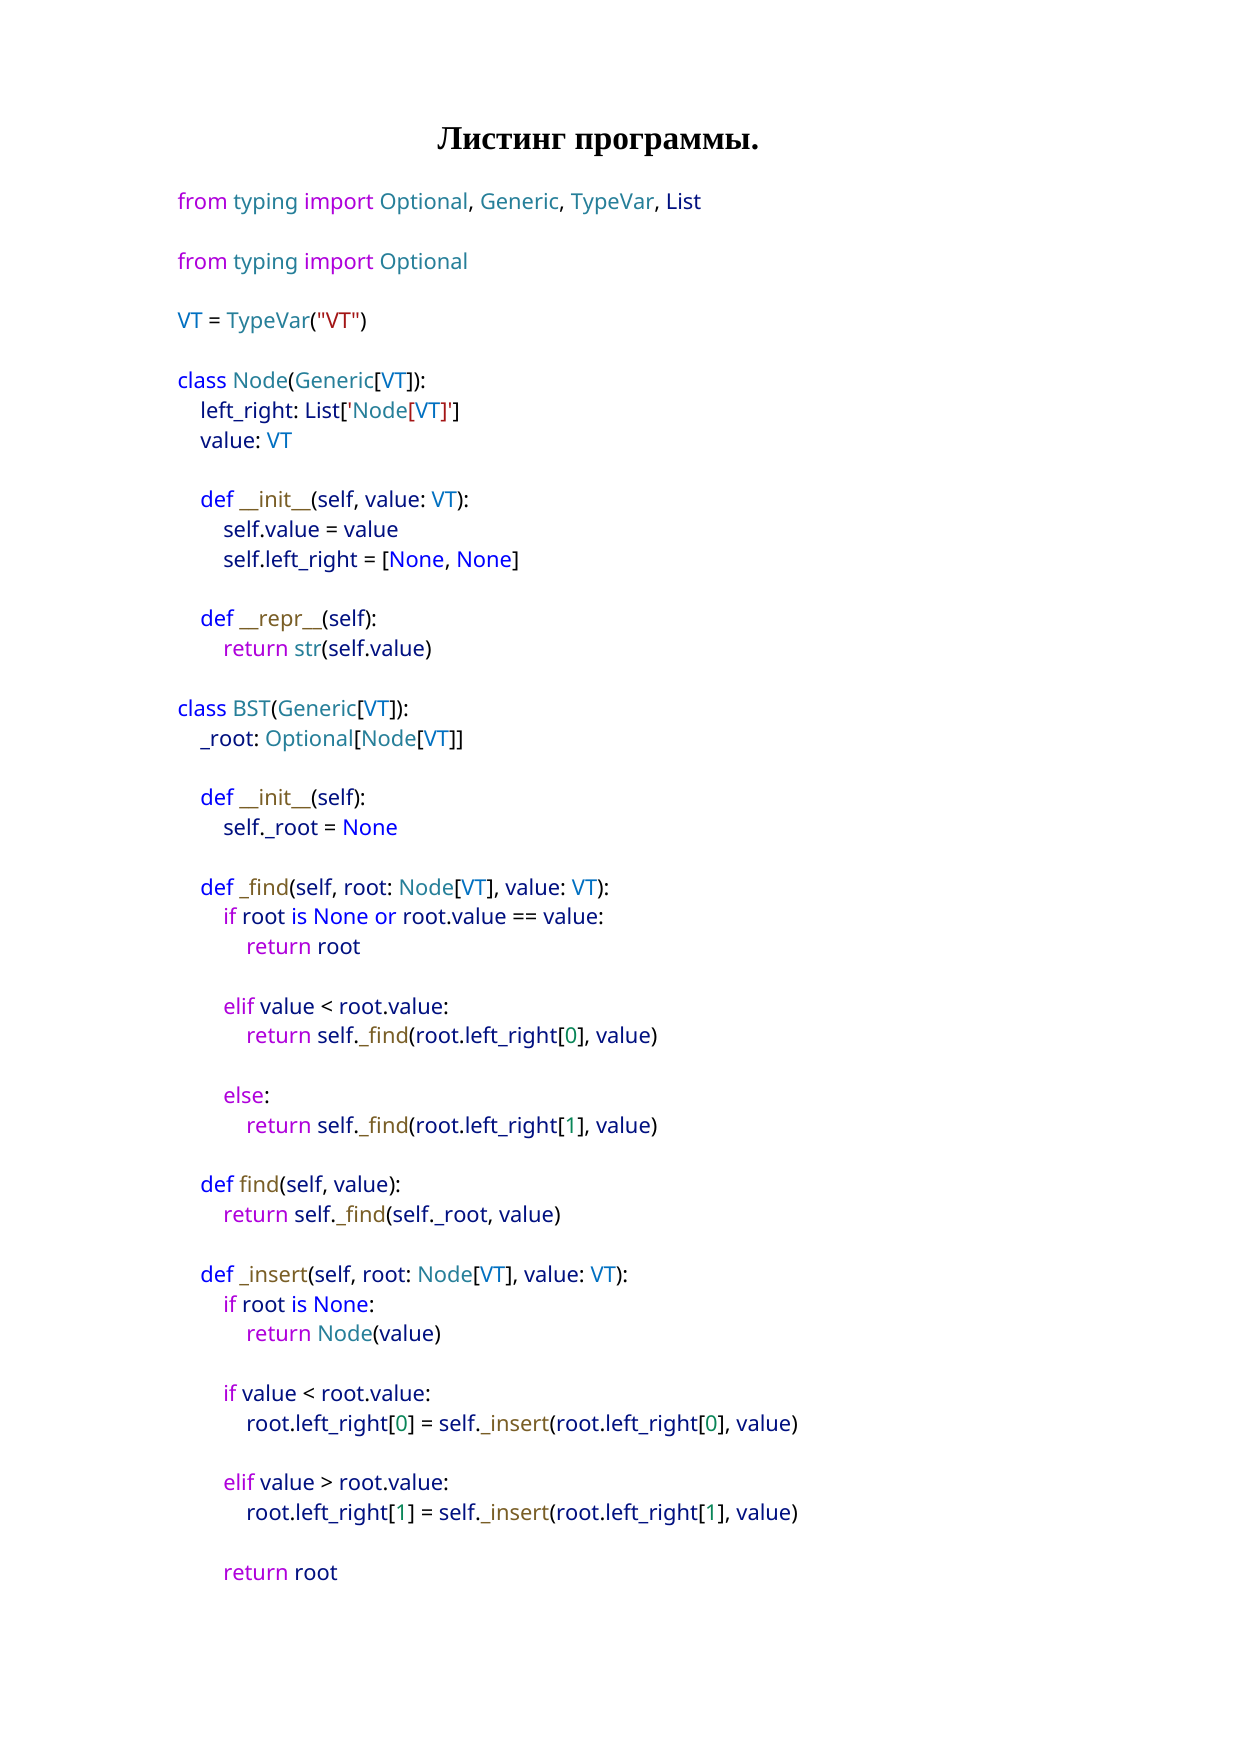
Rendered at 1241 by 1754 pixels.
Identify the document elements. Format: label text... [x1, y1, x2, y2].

text left_right: List['Node[VT]'] [177, 395, 1152, 424]
text value: VT [177, 424, 1152, 454]
text class Node(Generic[VT]): [177, 365, 1152, 395]
text self._root = None [177, 812, 1152, 842]
text _root: Optional[Node[VT]] [177, 722, 1152, 752]
text return root [177, 931, 1152, 961]
text return self._find(root.left_right[1], value) [177, 1110, 1152, 1139]
text class BST(Generic[VT]): [177, 693, 1152, 722]
text def _insert(self, root: Node[VT], value: VT): [177, 1259, 1152, 1288]
text from typing import Optional [177, 246, 1152, 276]
text def __init__(self): [177, 782, 1152, 812]
text def find(self, value): [177, 1169, 1152, 1199]
text VT = TypeVar("VT") [177, 305, 1152, 335]
text def __repr__(self): [177, 603, 1152, 633]
text def __init__(self, value: VT): [177, 484, 1152, 514]
text return Node(value) [177, 1318, 1152, 1348]
text return str(self.value) [177, 633, 1152, 663]
text Листинг программы. [44, 118, 1152, 156]
text elif value < root.value: [177, 991, 1152, 1020]
text from typing import Optional, Generic, TypeVar, List [177, 186, 1152, 216]
text if root is None: [177, 1288, 1152, 1318]
text def _find(self, root: Node[VT], value: VT): [177, 871, 1152, 901]
text root.left_right[1] = self._insert(root.left_right[1], value) [177, 1497, 1152, 1527]
text return self._find(root.left_right[0], value) [177, 1020, 1152, 1050]
text self.value = value [177, 514, 1152, 544]
text if value < root.value: [177, 1378, 1152, 1408]
text return self._find(self._root, value) [177, 1199, 1152, 1229]
text elif value > root.value: [177, 1467, 1152, 1497]
text root.left_right[0] = self._insert(root.left_right[0], value) [177, 1408, 1152, 1437]
text self.left_right = [None, None] [177, 544, 1152, 573]
text if root is None or root.value == value: [177, 901, 1152, 931]
text else: [177, 1080, 1152, 1110]
text return root [177, 1557, 1152, 1586]
